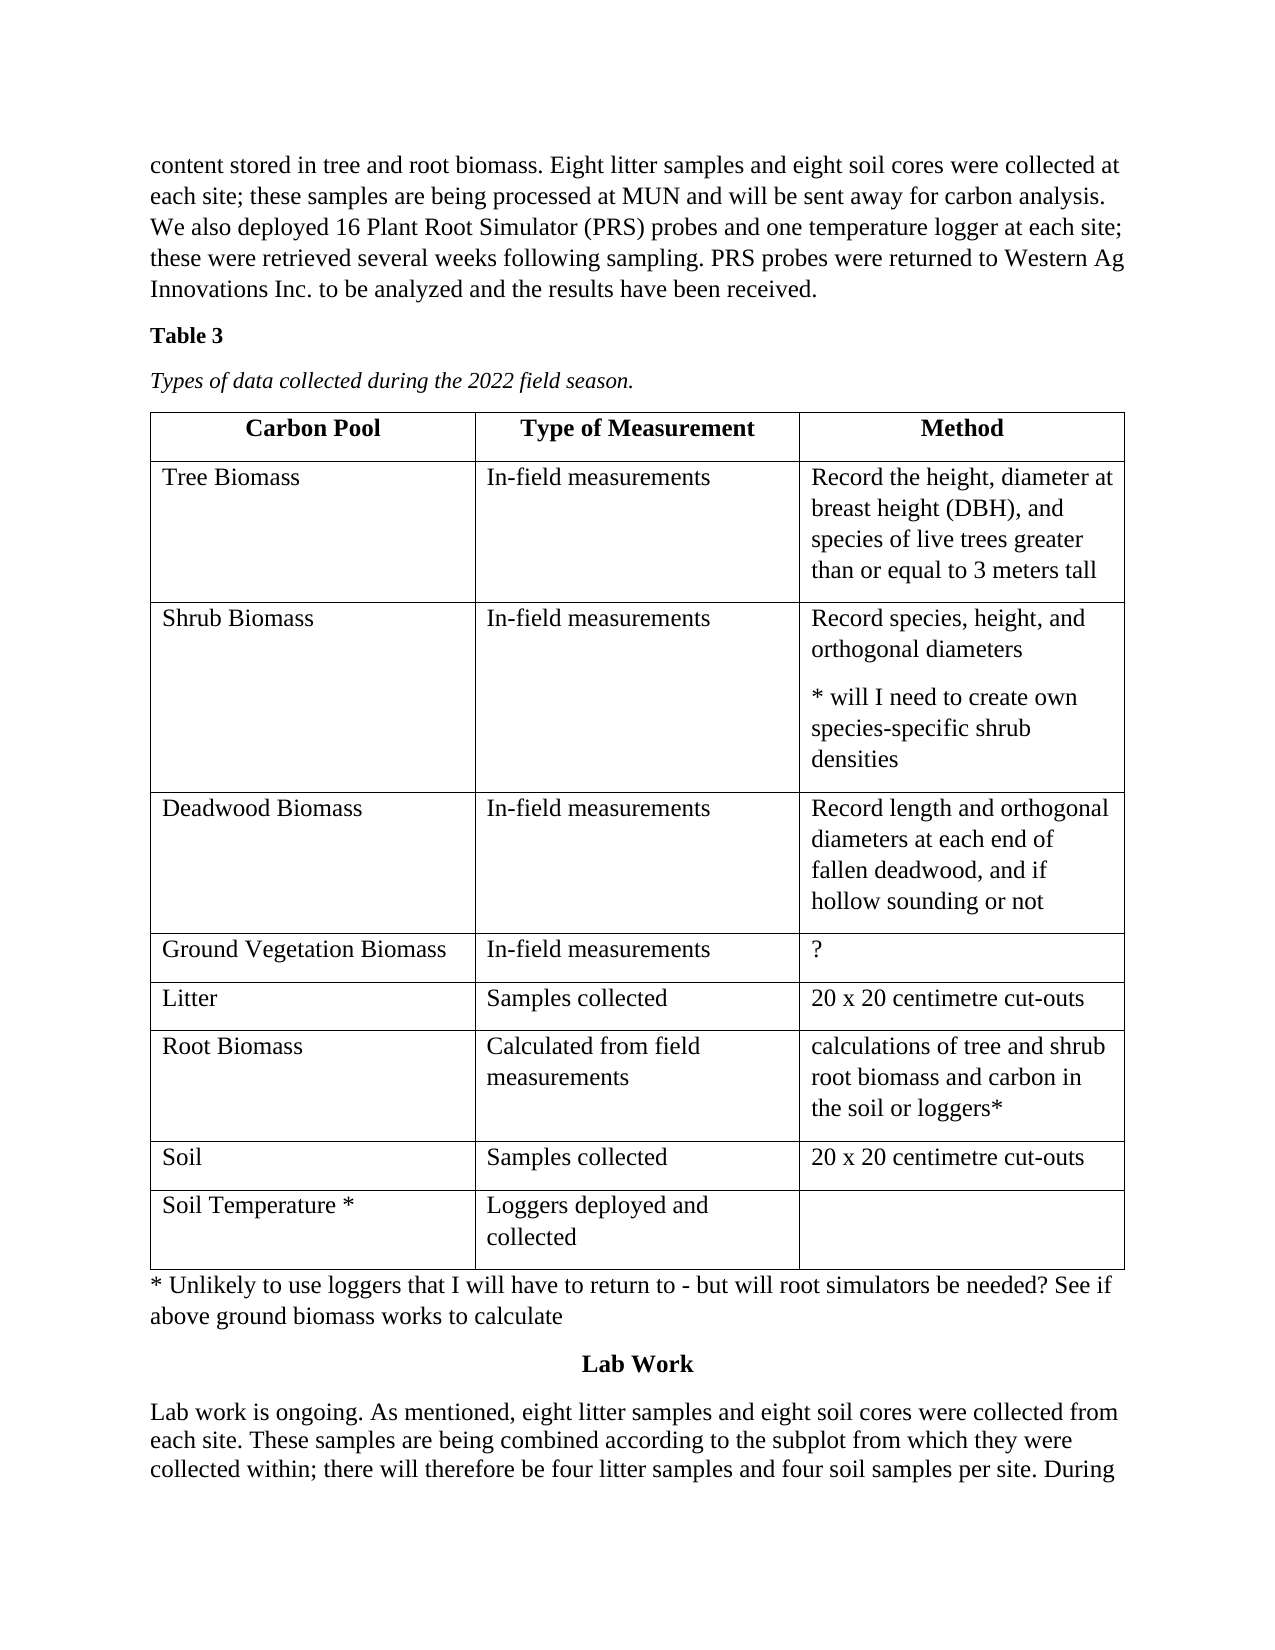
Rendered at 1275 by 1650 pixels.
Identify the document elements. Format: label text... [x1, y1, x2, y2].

table_cell ? [800, 934, 1124, 982]
table_cell Deadwood Biomass [151, 793, 475, 933]
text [150, 1397, 1125, 1483]
text Table 3 [150, 322, 1125, 348]
table_cell Samples collected [476, 983, 799, 1030]
table_cell Record species, height, and orthogonal diameters * will I need to create own species-specific shrub densities [800, 603, 1124, 792]
table_cell Calculated from field measurements [476, 1031, 799, 1141]
table_cell 20 x 20 centimetre cut-outs [800, 1142, 1124, 1189]
text Lab Work [150, 1349, 1125, 1378]
text Types of data collected during the 2022 field season. [150, 367, 1125, 393]
table_header Carbon Pool [151, 413, 475, 461]
table_cell In-field measurements [476, 934, 799, 982]
table_cell Ground Vegetation Biomass [151, 934, 475, 982]
table_header Method [800, 413, 1124, 461]
table_cell 20 x 20 centimetre cut-outs [800, 983, 1124, 1030]
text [150, 150, 1125, 303]
table_cell In-field measurements [476, 793, 799, 933]
table_cell Soil [151, 1142, 475, 1189]
table_cell In-field measurements [476, 603, 799, 792]
table_cell Record the height, diameter at breast height (DBH), and species of live trees greater than or equal to 3 meters tall [800, 462, 1124, 602]
table_cell Loggers deployed and collected [476, 1191, 799, 1269]
table_cell Tree Biomass [151, 462, 475, 602]
table_cell Shrub Biomass [151, 603, 475, 792]
table_cell Record length and orthogonal diameters at each end of fallen deadwood, and if hollow sounding or not [800, 793, 1124, 933]
table_cell Soil Temperature * [151, 1191, 475, 1269]
table_cell Root Biomass [151, 1031, 475, 1141]
table_cell [800, 1191, 1124, 1269]
text * Unlikely to use loggers that I will have to return to - but will root simulators be needed? See if above ground biomass works to calculate [150, 1270, 1125, 1330]
table_cell Litter [151, 983, 475, 1030]
table_cell calculations of tree and shrub root biomass and carbon in the soil or loggers* [800, 1031, 1124, 1141]
table_cell Samples collected [476, 1142, 799, 1189]
table_cell In-field measurements [476, 462, 799, 602]
table_header Type of Measurement [476, 413, 799, 461]
